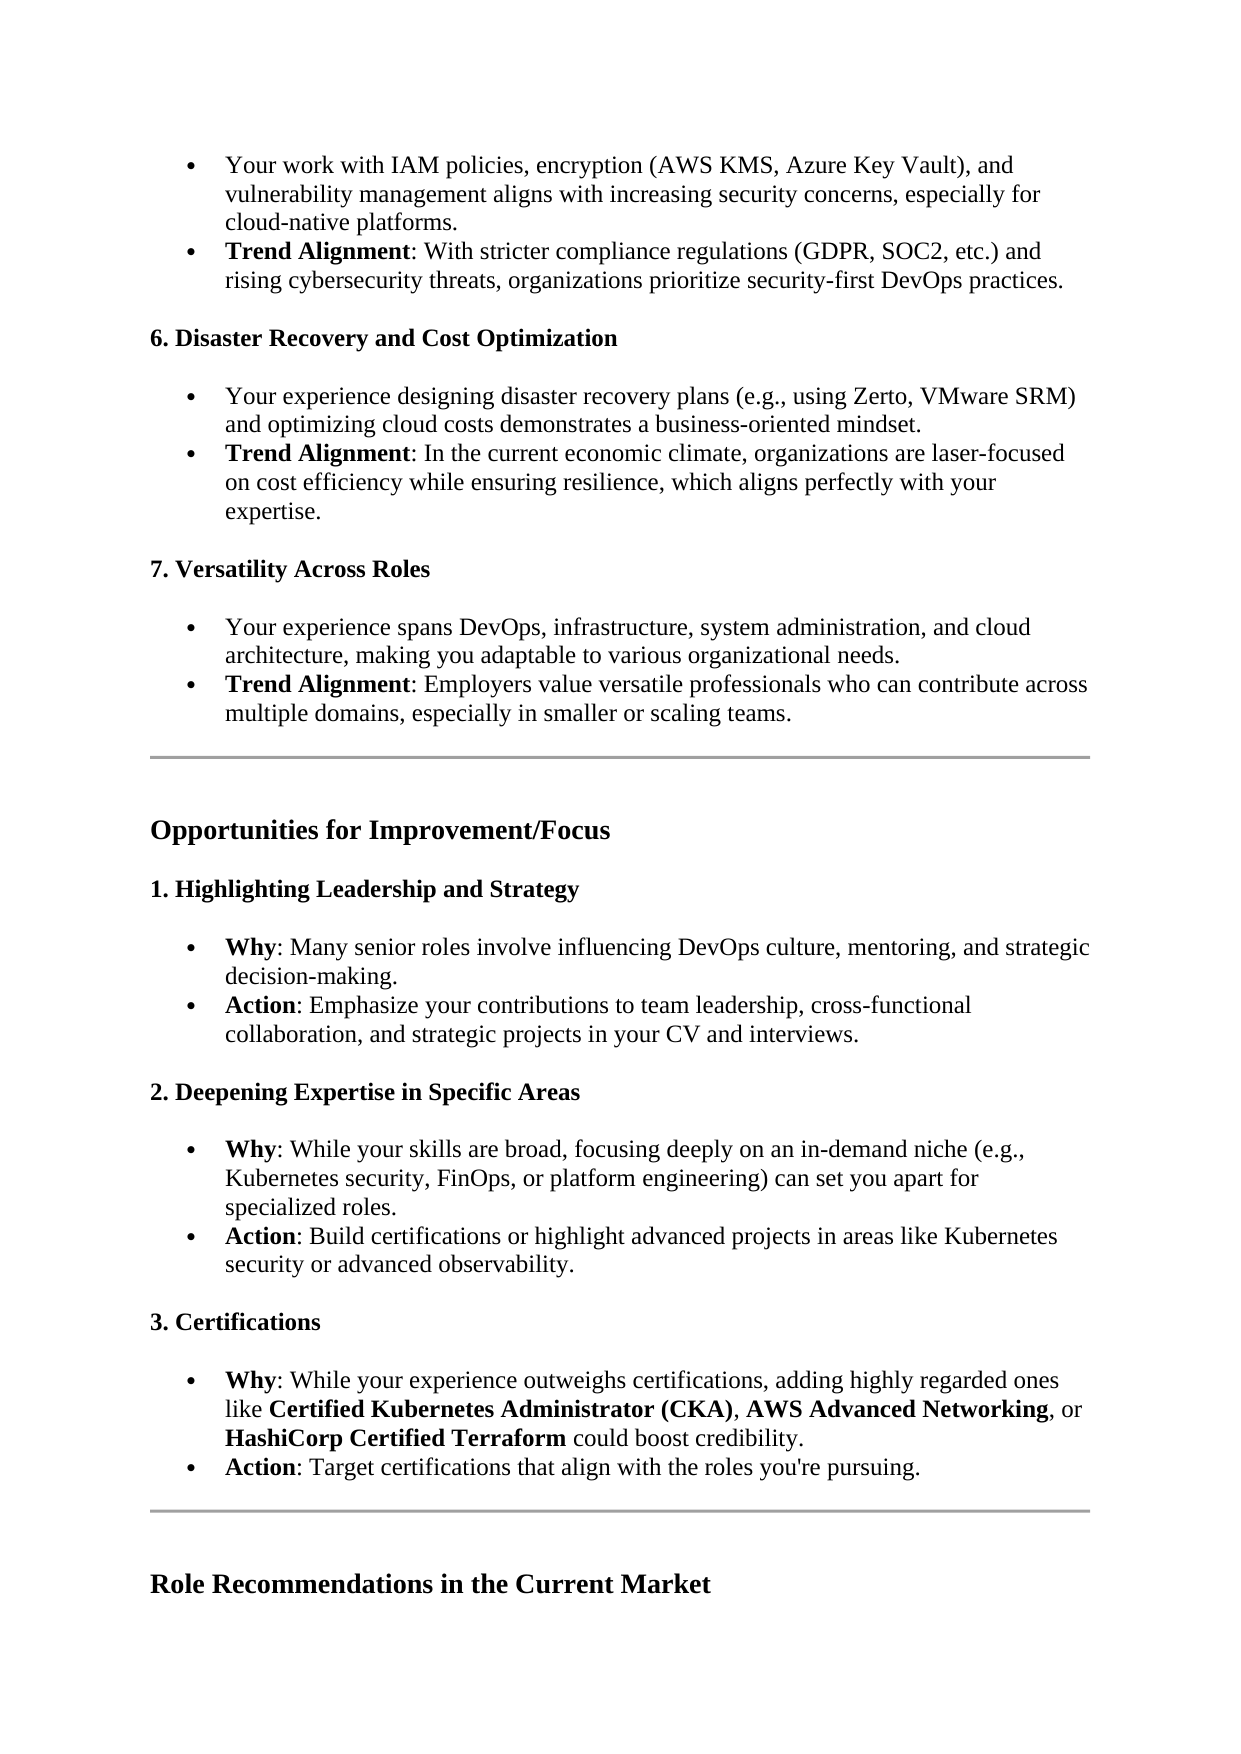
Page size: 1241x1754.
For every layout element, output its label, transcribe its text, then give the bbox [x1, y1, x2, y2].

list Your work with IAM policies, encryption (AWS KMS, Azure Key Vault), and vulnerability management aligns with increasing security concerns, especially for cloud-native platforms. [187, 150, 1090, 236]
list Why: Many senior roles involve influencing DevOps culture, mentoring, and strategic decision-making. [187, 932, 1090, 990]
list Why: While your skills are broad, focusing deeply on an in-demand niche (e.g., Kubernetes security, FinOps, or platform engineering) can set you apart for specialized roles. [187, 1134, 1090, 1221]
list Action: Target certifications that align with the roles you're pursuing. [187, 1452, 1090, 1480]
list Action: Emphasize your contributions to team leadership, cross-functional collaboration, and strategic projects in your CV and interviews. [187, 990, 1090, 1047]
list Action: Build certifications or highlight advanced projects in areas like Kubernetes security or advanced observability. [187, 1221, 1090, 1278]
text 1. Highlighting Leadership and Strategy [150, 874, 1090, 903]
list Your experience spans DevOps, infrastructure, system administration, and cloud architecture, making you adaptable to various organizational needs. [187, 612, 1090, 669]
list Trend Alignment: In the current economic climate, organizations are laser-focused on cost efficiency while ensuring resilience, which aligns perfectly with your expertise. [187, 438, 1090, 524]
list Your experience designing disaster recovery plans (e.g., using Zerto, VMware SRM) and optimizing cloud costs demonstrates a business-oriented mindset. [187, 381, 1090, 438]
list Trend Alignment: Employers value versatile professionals who can contribute across multiple domains, especially in smaller or scaling teams. [187, 669, 1090, 727]
text 2. Deepening Expertise in Specific Areas [150, 1077, 1090, 1105]
text Opportunities for Improvement/Focus [150, 813, 1090, 845]
text Role Recommendations in the Current Market [150, 1567, 1090, 1599]
list Why: While your experience outweighs certifications, adding highly regarded ones like Certified Kubernetes Administrator (CKA), AWS Advanced Networking, or HashiCorp Certified Terraform could boost credibility. [187, 1365, 1090, 1452]
text 3. Certifications [150, 1307, 1090, 1336]
text 6. Disaster Recovery and Cost Optimization [150, 323, 1090, 352]
text 7. Versatility Across Roles [150, 554, 1090, 582]
list Trend Alignment: With stricter compliance regulations (GDPR, SOC2, etc.) and rising cybersecurity threats, organizations prioritize security-first DevOps practices. [187, 236, 1090, 294]
